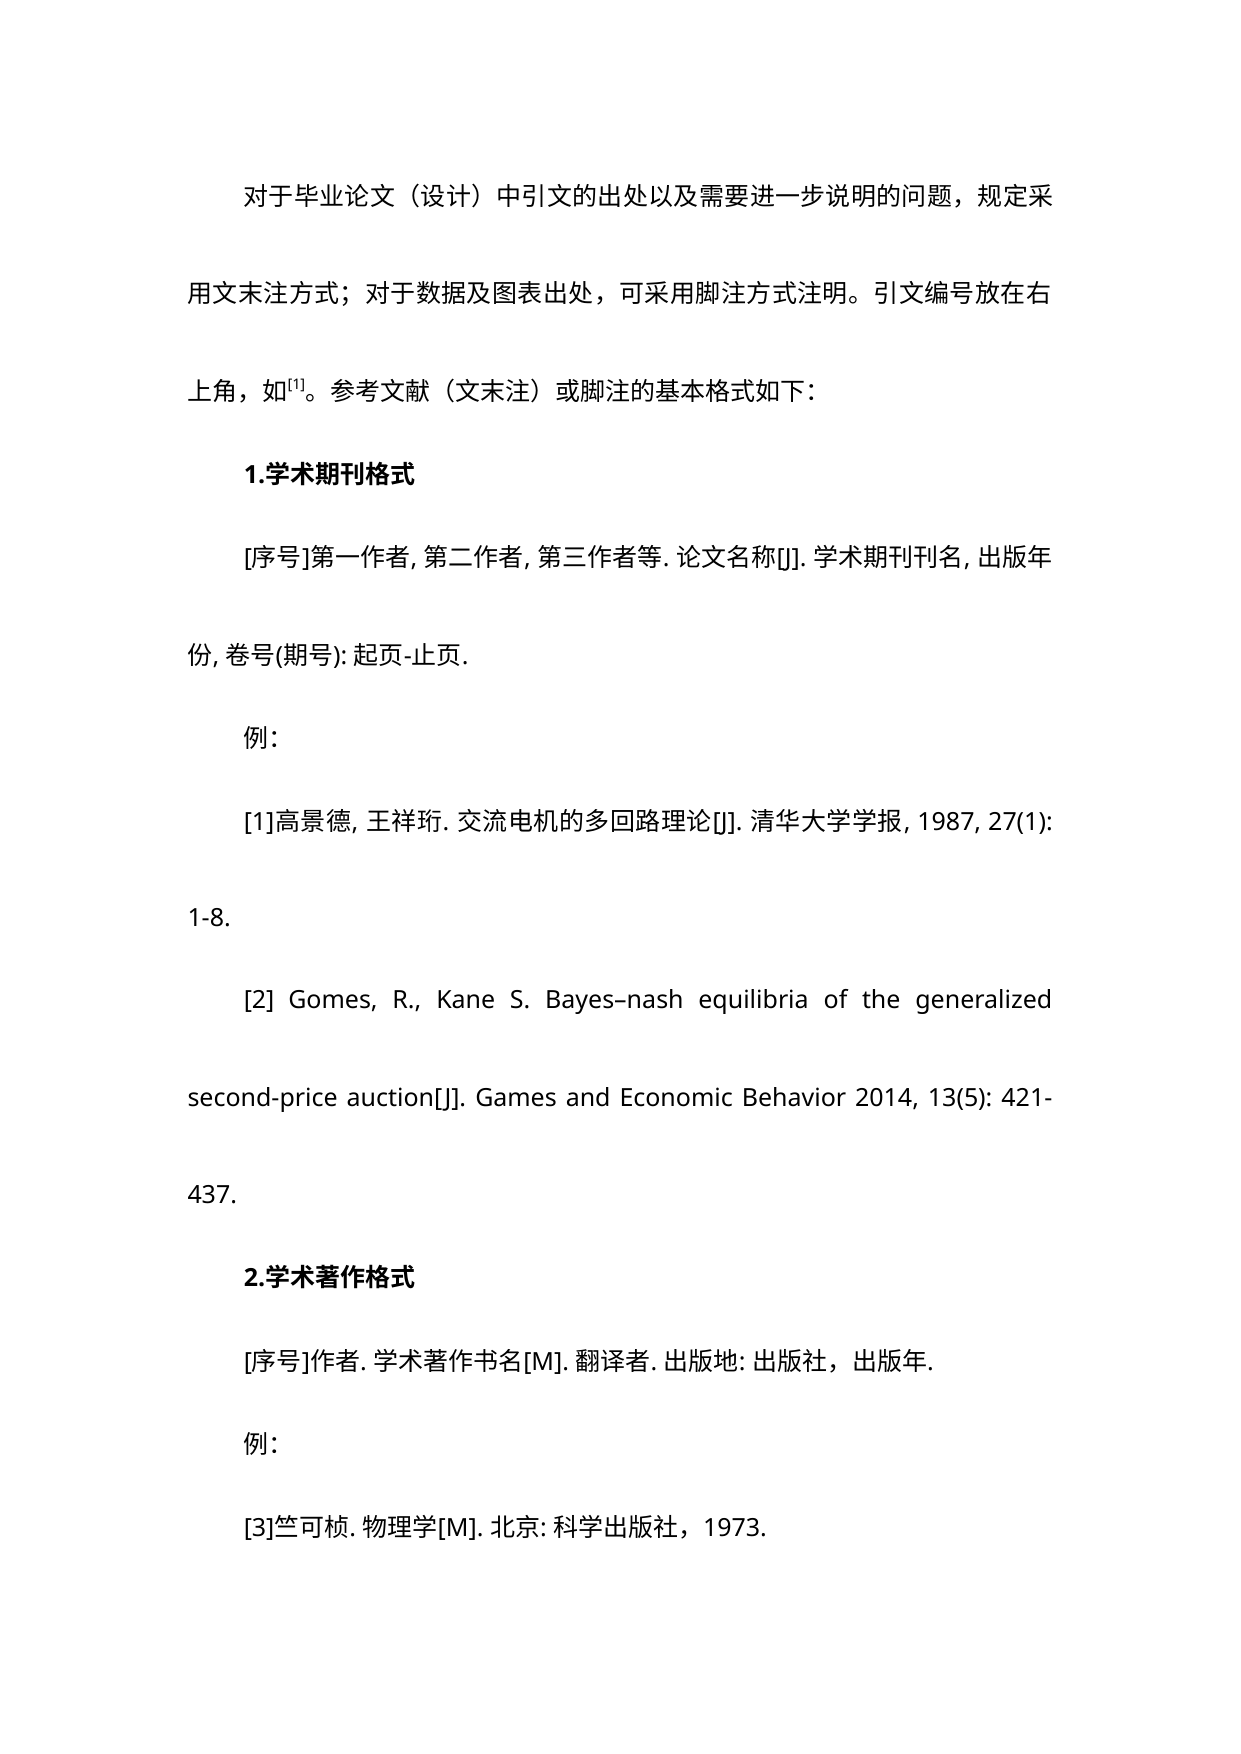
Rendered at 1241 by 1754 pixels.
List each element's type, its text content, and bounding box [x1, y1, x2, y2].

text [序号]作者. 学术著作书名[M]. 翻译者. 出版地: 出版社，出版年. [187, 1327, 1053, 1392]
text [1]高景德, 王祥珩. 交流电机的多回路理论[J]. 清华大学学报, 1987, 27(1): 1-8. [187, 787, 1053, 949]
text 例： [187, 1410, 1053, 1475]
text [序号]第一作者, 第二作者, 第三作者等. 论文名称[J]. 学术期刊刊名, 出版年份, 卷号(期号): 起页-止页. [187, 523, 1053, 686]
text [2] Gomes, R., Kane S. Bayes–nash equilibria of the generalized second-price auction[J]. Games and Economic Behavior 2014, 13(5): 421-437. [187, 966, 1053, 1226]
text 2.学术著作格式 [187, 1243, 1053, 1308]
text [3]竺可桢. 物理学[M]. 北京: 科学出版社，1973. [187, 1493, 1053, 1558]
text 对于毕业论文（设计）中引文的出处以及需要进一步说明的问题，规定采用文末注方式；对于数据及图表出处，可采用脚注方式注明。引文编号放在右上角，如[1]。参考文献（文末注）或脚注的基本格式如下： [187, 162, 1053, 422]
text 1.学术期刊格式 [187, 440, 1053, 505]
text 例： [187, 704, 1053, 769]
